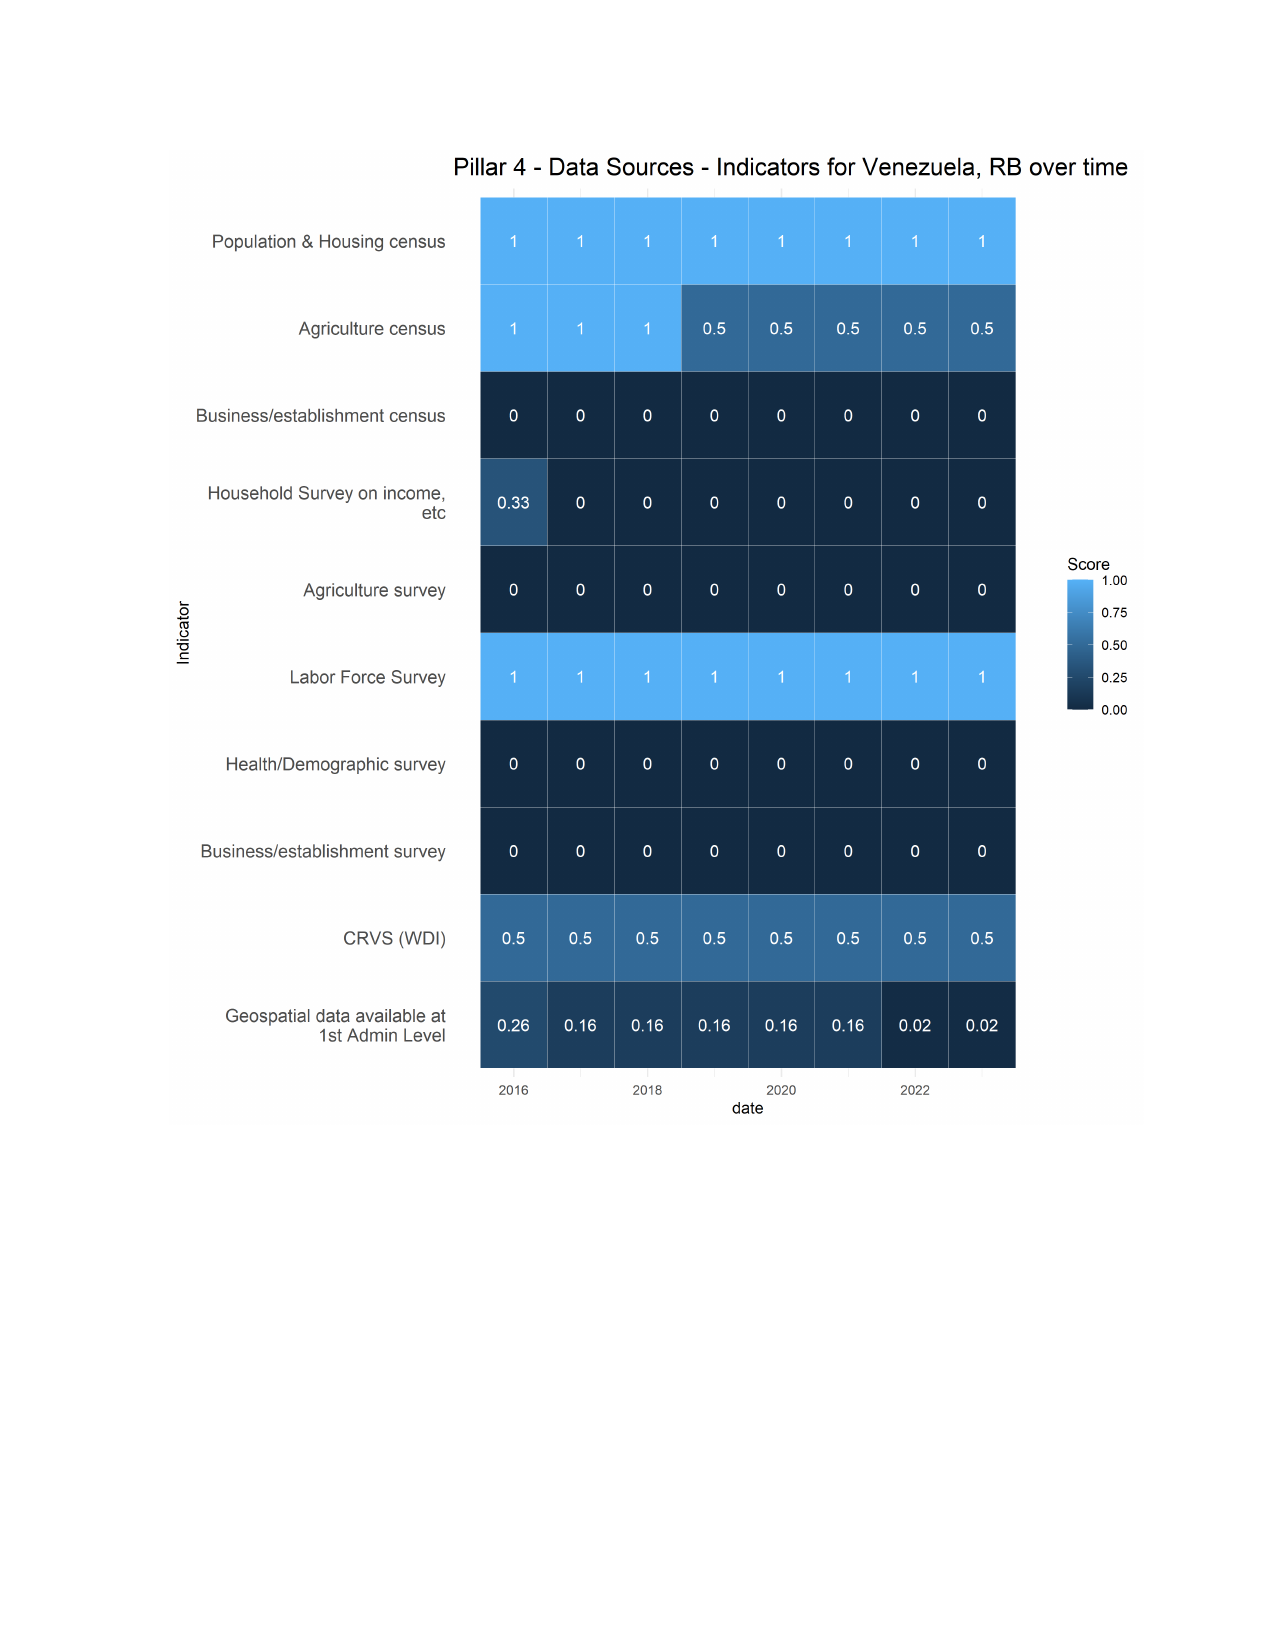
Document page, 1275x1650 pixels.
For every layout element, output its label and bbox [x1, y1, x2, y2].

picture [168, 150, 1144, 1125]
